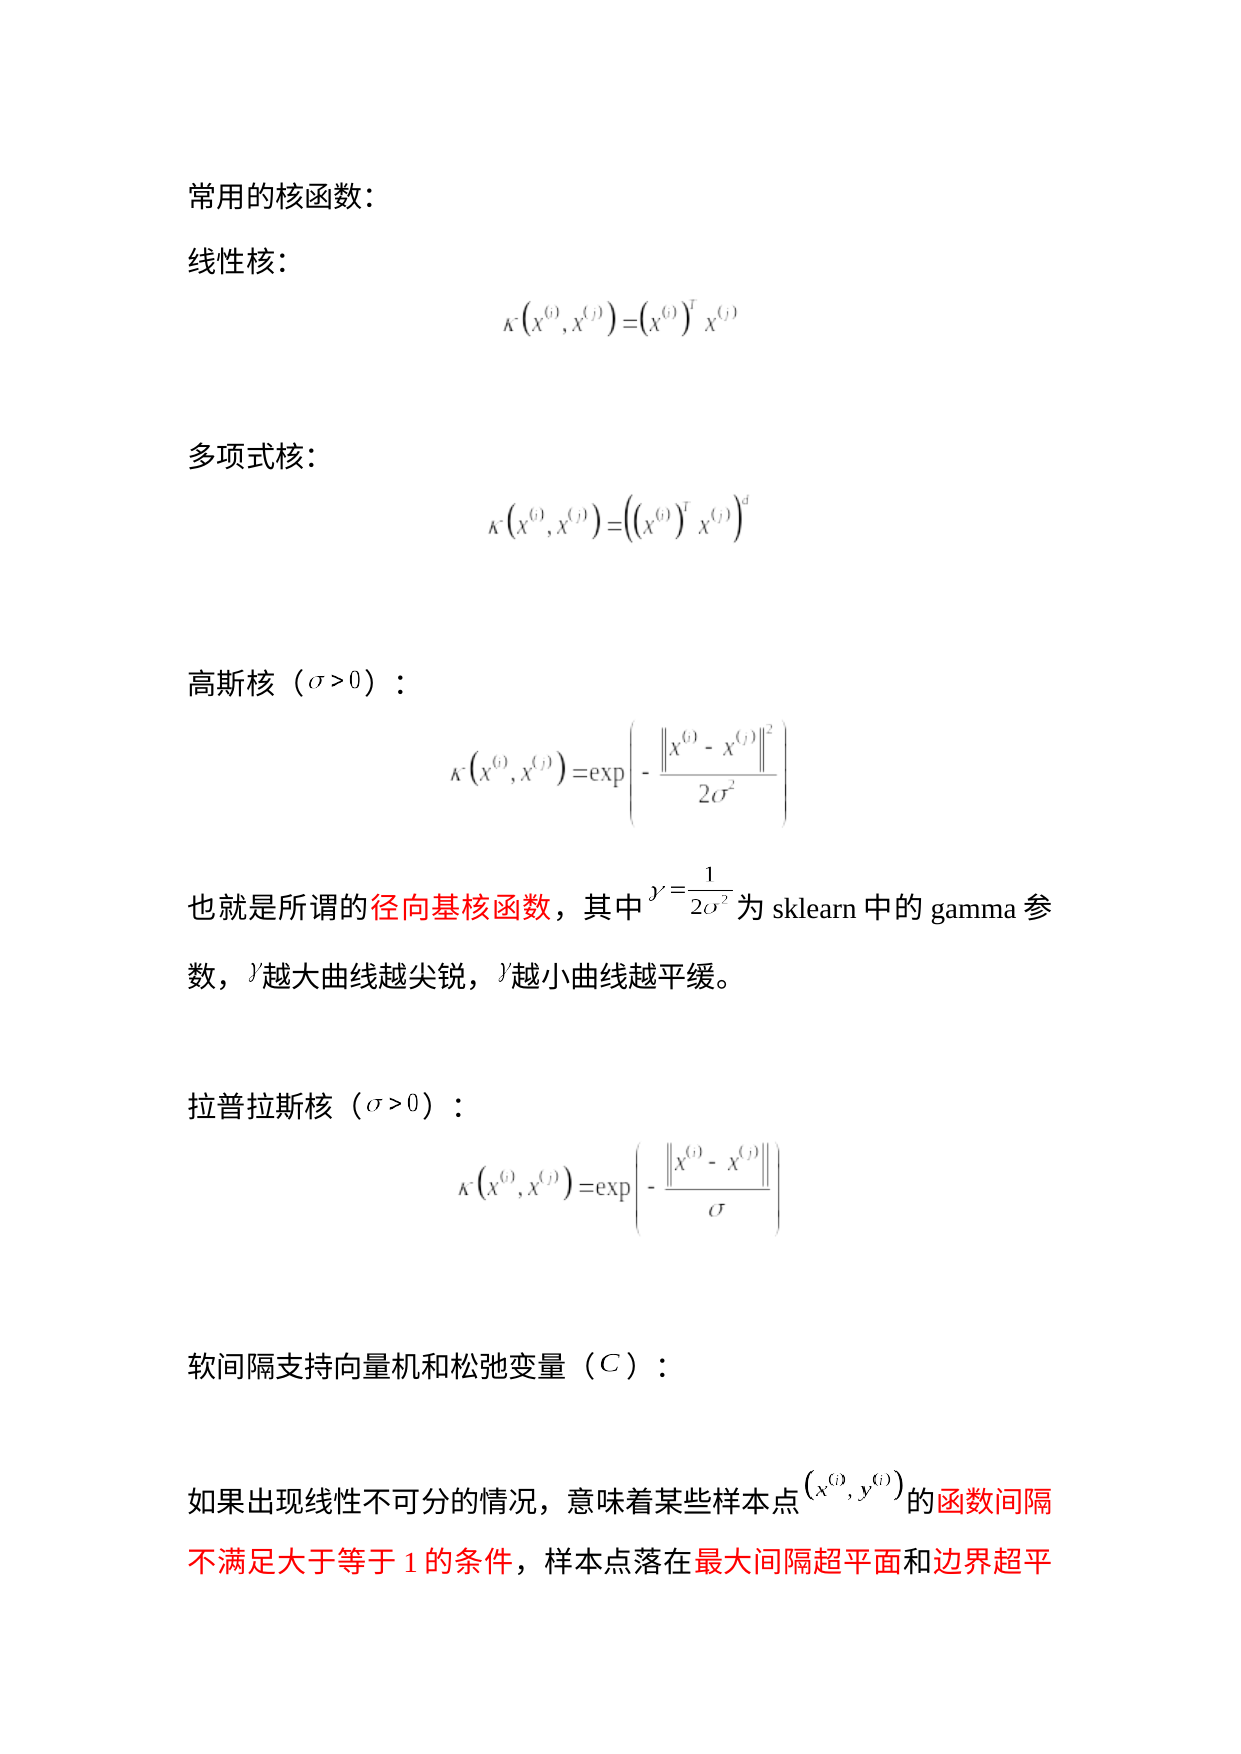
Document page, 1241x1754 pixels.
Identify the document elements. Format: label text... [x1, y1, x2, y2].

text 也就是所谓的径向基核函数，其中为sklearn中的gamma参数，越大曲线越尖锐，越小曲线越平缓。 [187, 844, 1053, 1007]
text 高斯核（）： [187, 649, 1053, 714]
text 常用的核函数： [187, 162, 1053, 227]
text 线性核： [187, 227, 1053, 292]
text 拉普拉斯核（）： [187, 1072, 1053, 1137]
text 多项式核： [187, 422, 1053, 487]
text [187, 1462, 1053, 1592]
text 软间隔支持向量机和松弛变量（）： [187, 1332, 1053, 1397]
